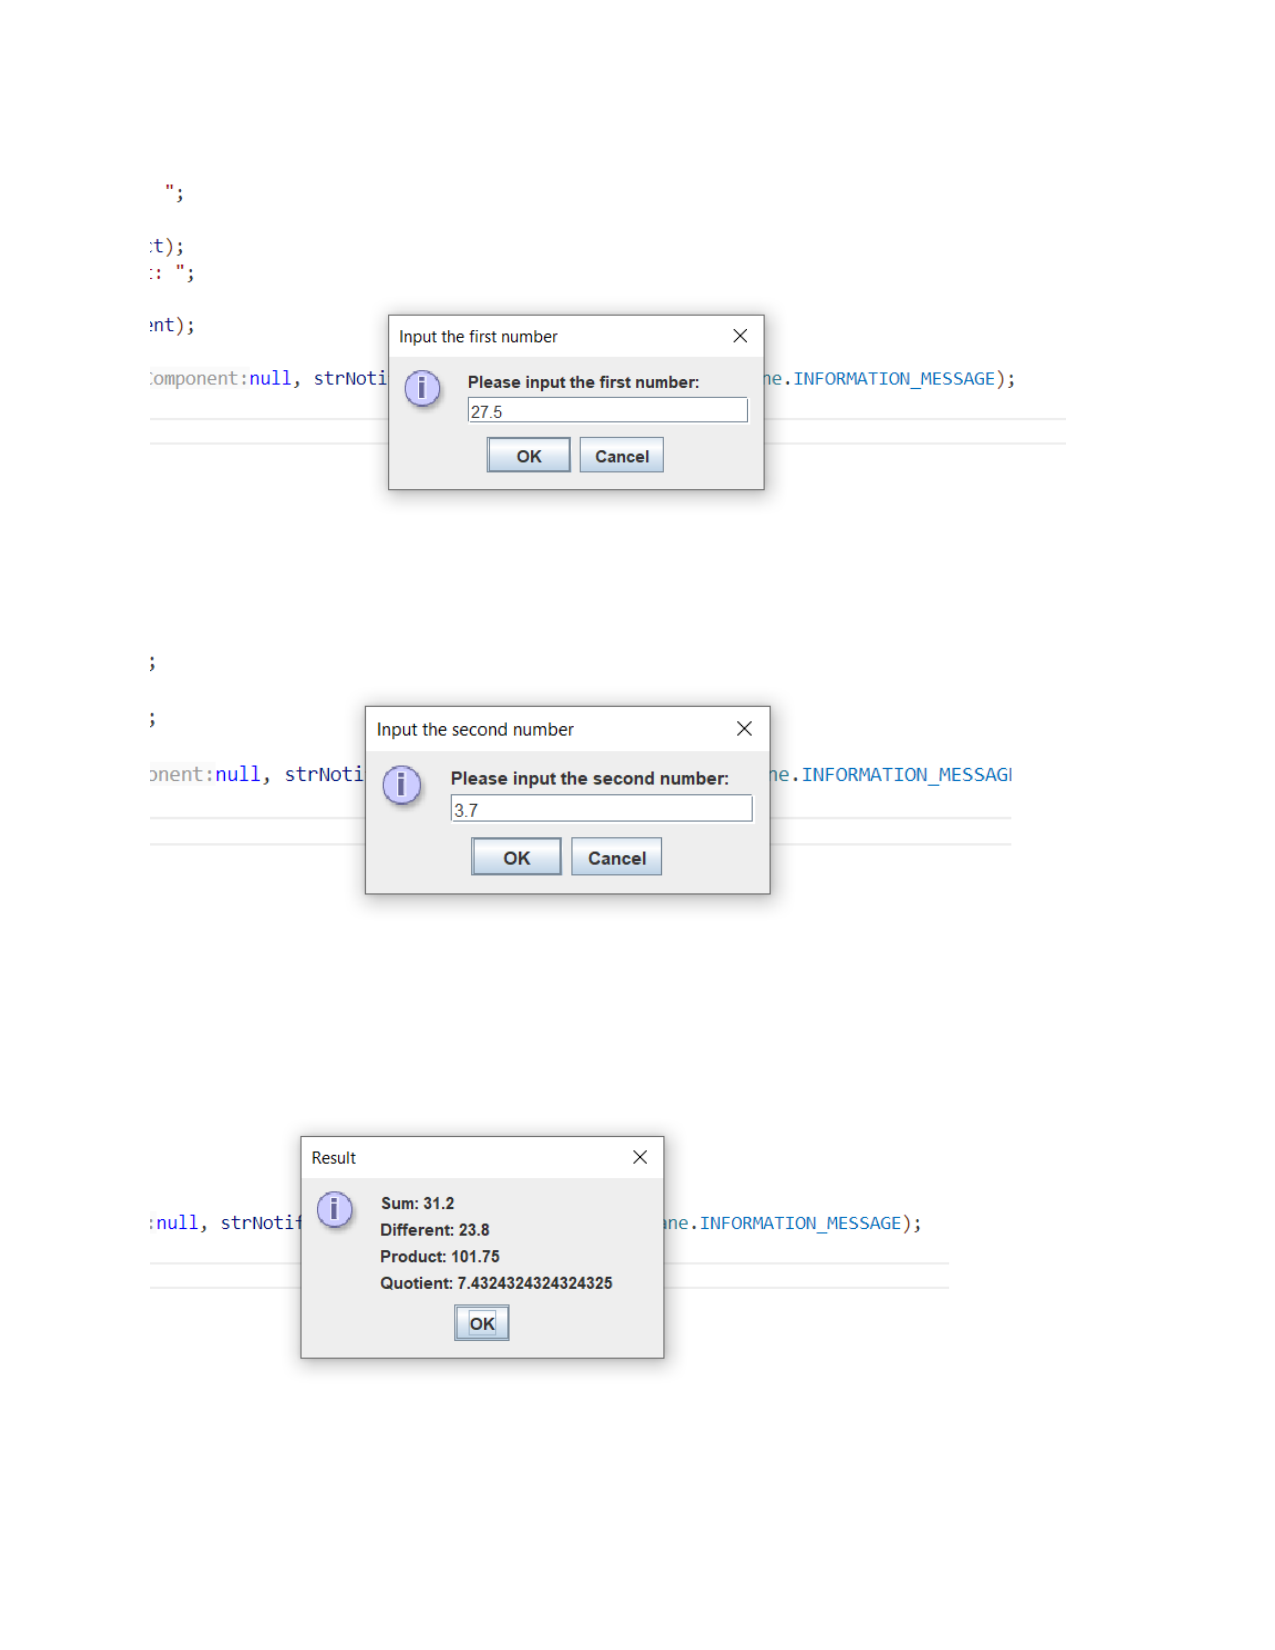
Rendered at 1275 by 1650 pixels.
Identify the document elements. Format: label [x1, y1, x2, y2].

picture [150, 150, 1066, 617]
picture [150, 1054, 950, 1494]
picture [150, 621, 1012, 1050]
